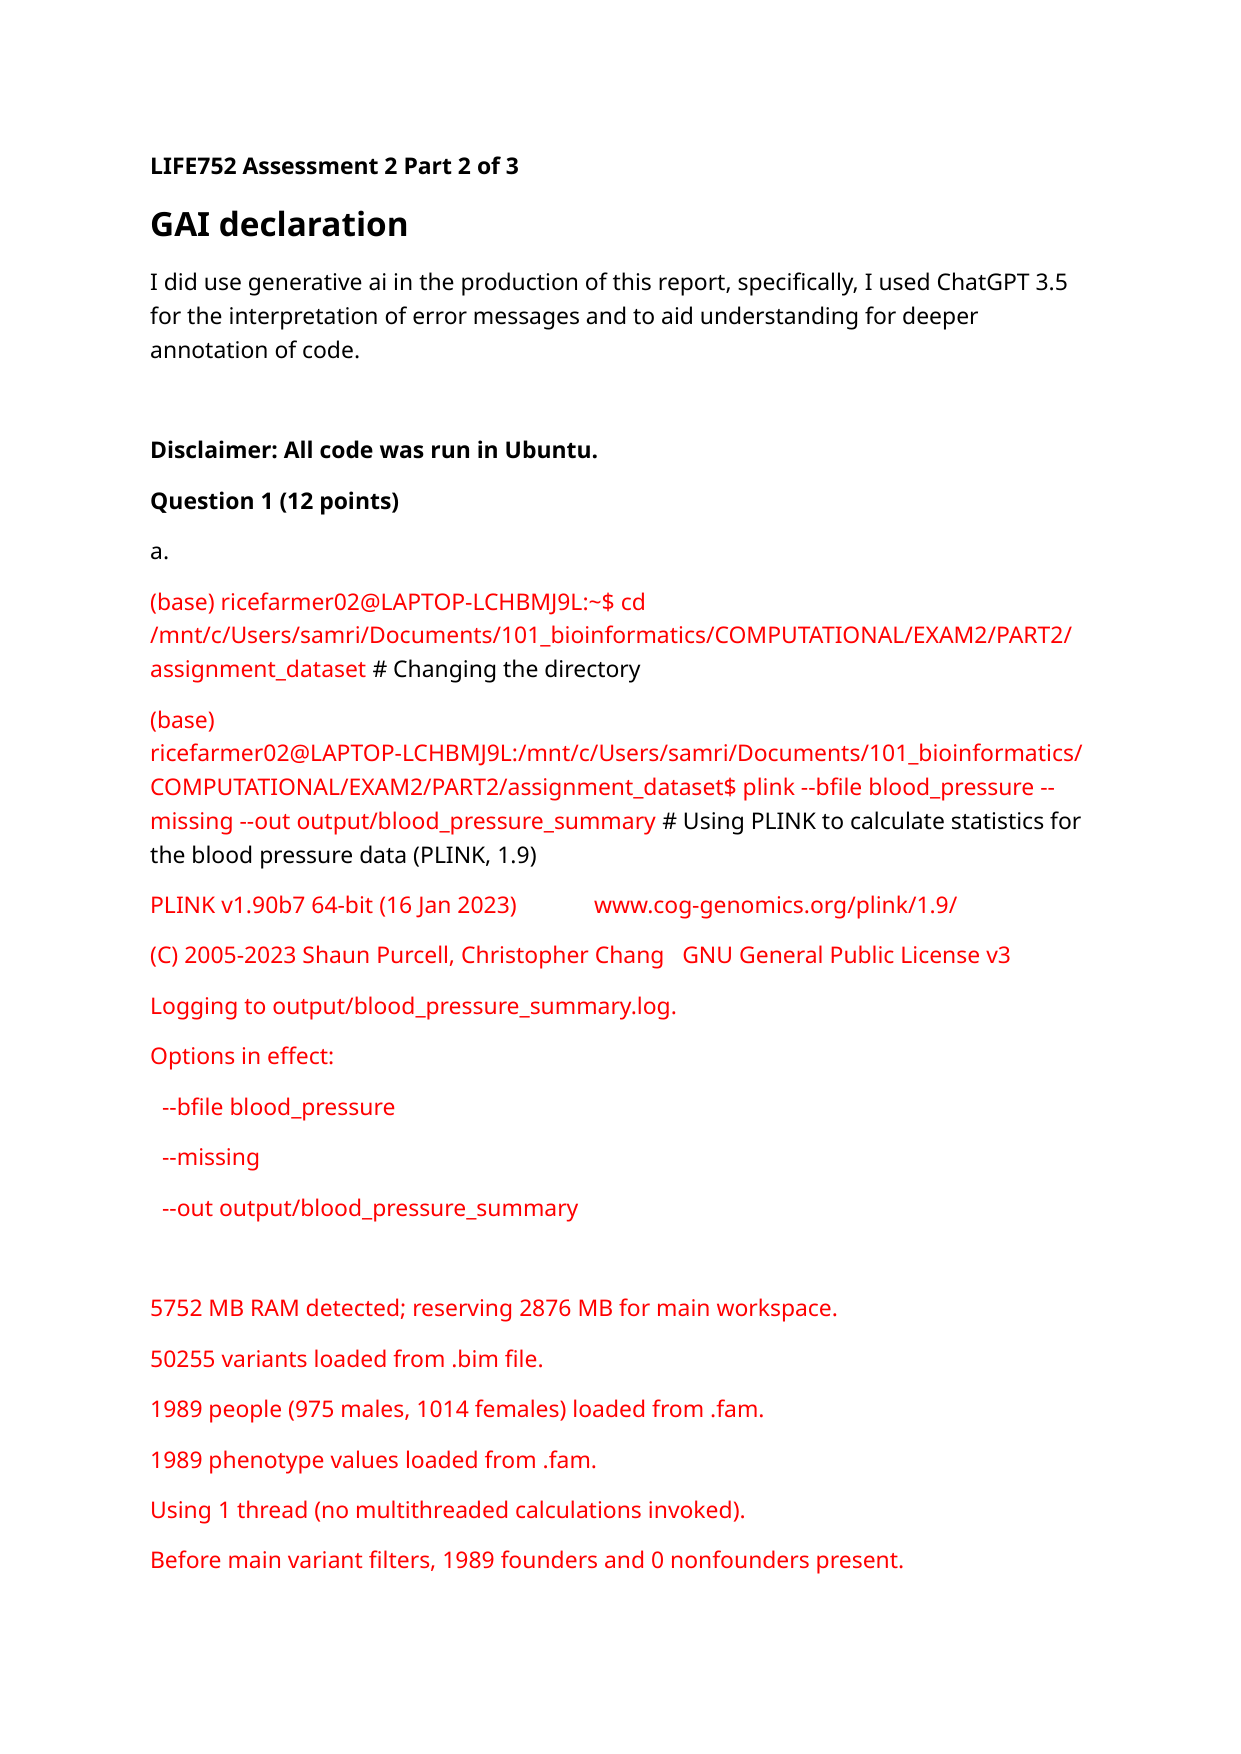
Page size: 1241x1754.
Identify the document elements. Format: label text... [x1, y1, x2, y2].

text (base) ricefarmer02@LAPTOP-LCHBMJ9L:~$ cd /mnt/c/Users/samri/Documents/101_bioinformatics/COMPUTATIONAL/EXAM2/PART2/assignment_dataset # Changing the directory [150, 586, 1090, 684]
text Logging to output/blood_pressure_summary.log. [150, 990, 1090, 1021]
text Question 1 (12 points) [150, 485, 1090, 516]
text 50255 variants loaded from .bim file. [150, 1343, 1090, 1374]
text --out output/blood_pressure_summary [150, 1191, 1090, 1223]
text Using 1 thread (no multithreaded calculations invoked). [150, 1494, 1090, 1525]
text --bfile blood_pressure [150, 1091, 1090, 1122]
text (C) 2005-2023 Shaun Purcell, Christopher Chang GNU General Public License v3 [150, 939, 1090, 971]
text 1989 people (975 males, 1014 females) loaded from .fam. [150, 1393, 1090, 1424]
text (base) ricefarmer02@LAPTOP-LCHBMJ9L:/mnt/c/Users/samri/Documents/101_bioinformatics/COMPUTATIONAL/EXAM2/PART2/assignment_dataset$ plink --bfile blood_pressure --missing --out output/blood_pressure_summary # Using PLINK to calculate statistics for the blood pressure data (PLINK, 1.9) [150, 703, 1090, 870]
text GAI declaration [150, 200, 1090, 246]
text 1989 phenotype values loaded from .fam. [150, 1443, 1090, 1475]
text Before main variant filters, 1989 founders and 0 nonfounders present. [150, 1544, 1090, 1576]
text LIFE752 Assessment 2 Part 2 of 3 [150, 150, 1090, 181]
text I did use generative ai in the production of this report, specifically, I used ChatGPT 3.5 for the interpretation of error messages and to aid understanding for deeper annotation of code. [150, 266, 1090, 365]
text Disclaimer: All code was run in Ubuntu. [150, 434, 1090, 466]
text a. [150, 535, 1090, 566]
text Options in effect: [150, 1040, 1090, 1071]
text PLINK v1.90b7 64-bit (16 Jan 2023) www.cog-genomics.org/plink/1.9/ [150, 889, 1090, 920]
text --missing [150, 1141, 1090, 1172]
text 5752 MB RAM detected; reserving 2876 MB for main workspace. [150, 1292, 1090, 1323]
